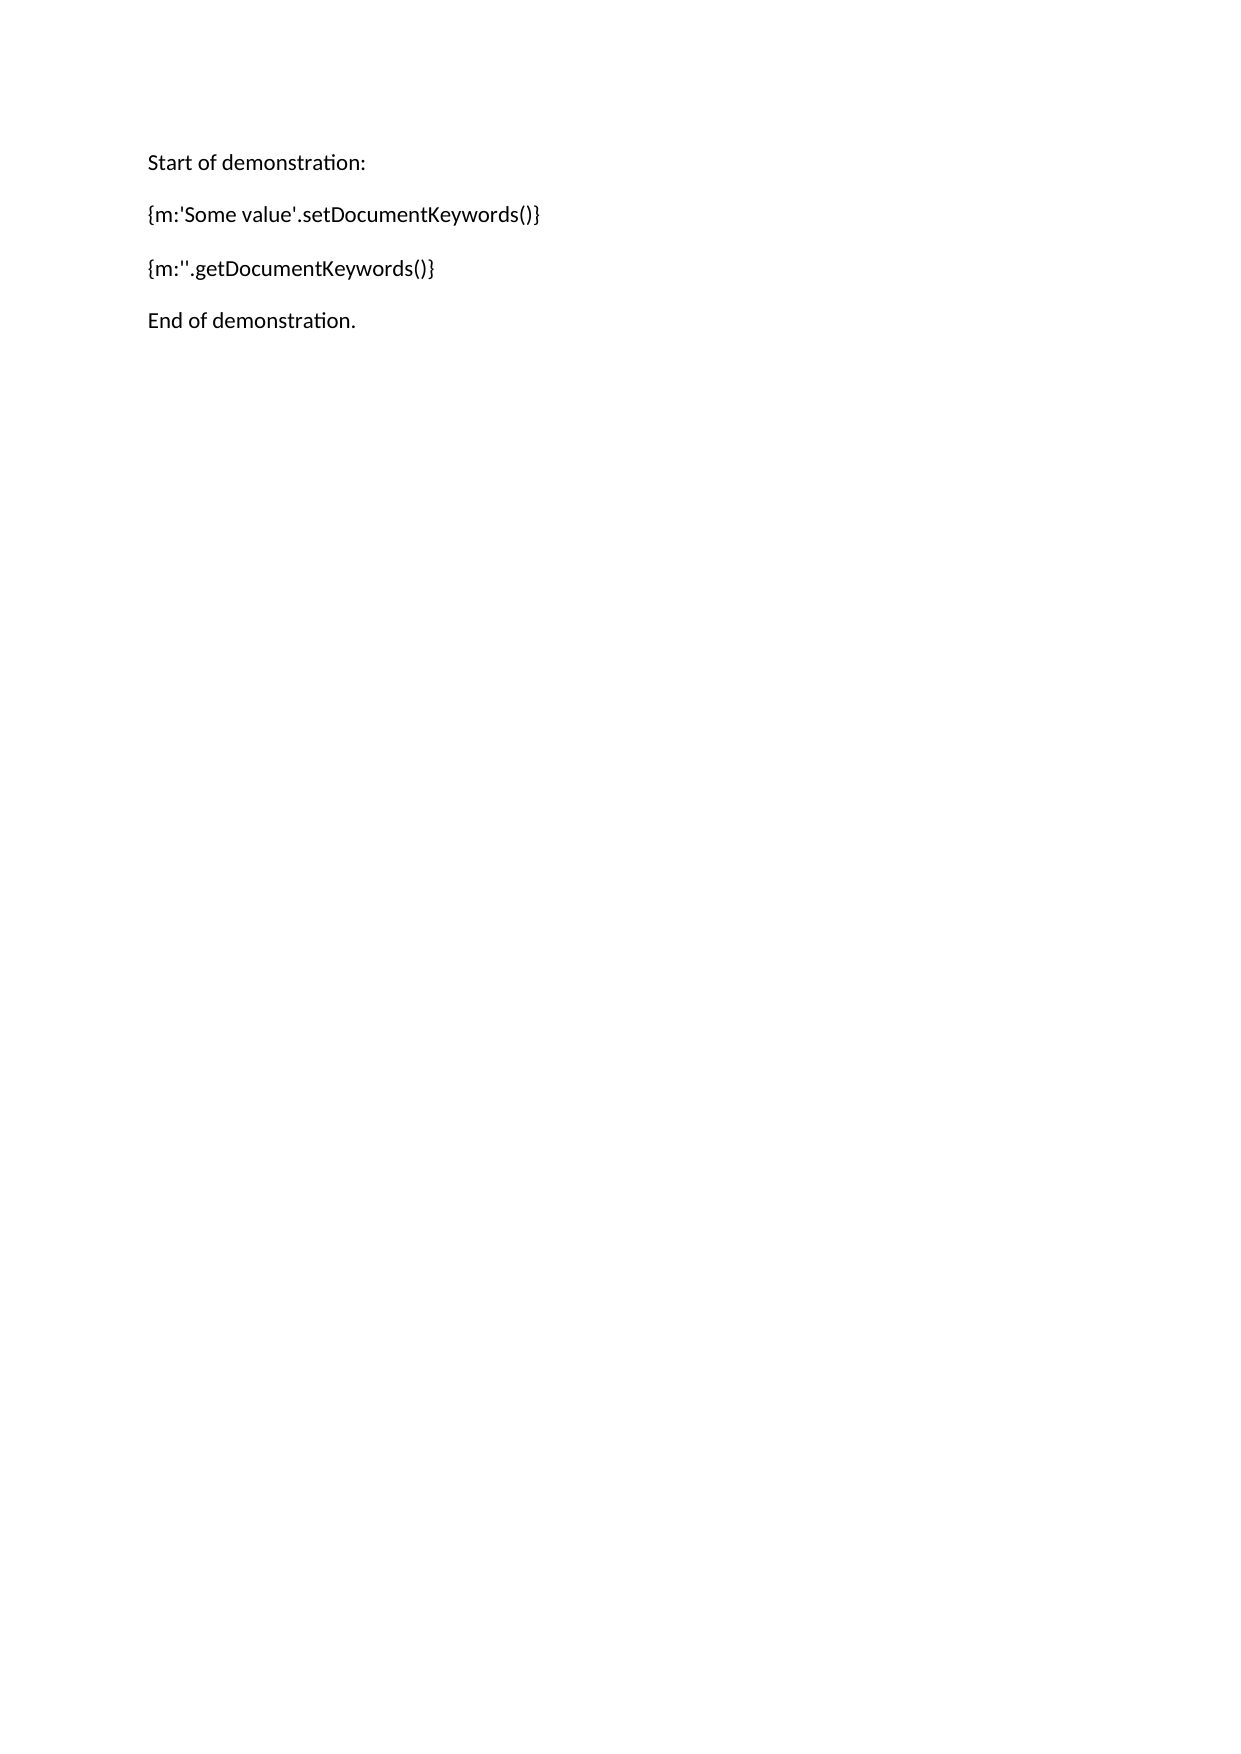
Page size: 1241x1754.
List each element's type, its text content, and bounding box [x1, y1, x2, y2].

text {m:'Some value'.setDocumentKeywords()} [148, 201, 1093, 229]
text {m:''.getDocumentKeywords()} [148, 254, 1093, 282]
text End of demonstration. [148, 307, 1093, 335]
text Start of demonstration: [148, 148, 1093, 176]
